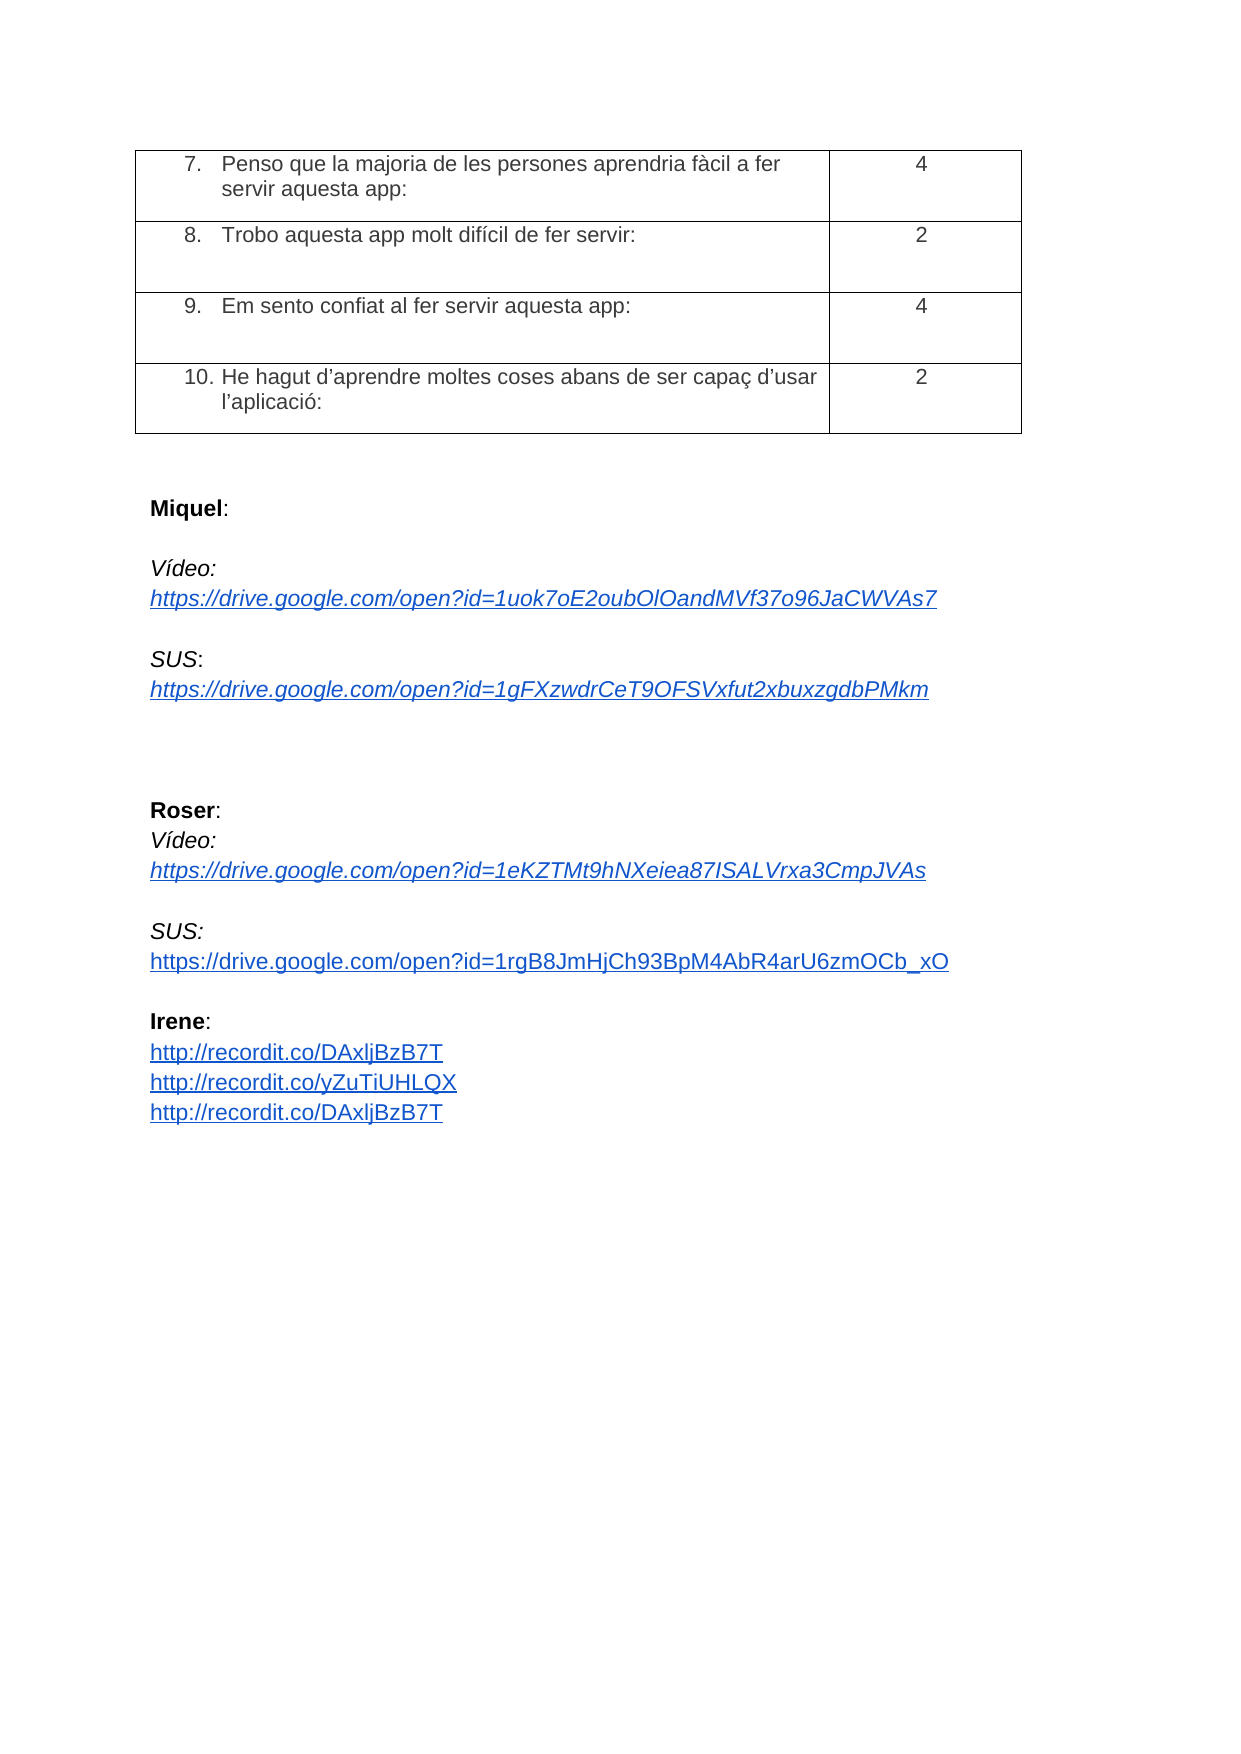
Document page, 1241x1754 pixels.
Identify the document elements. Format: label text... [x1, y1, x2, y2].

text SUS: [150, 646, 1090, 672]
text SUS: [150, 918, 1090, 944]
table_cell He hagut d’aprendre moltes coses abans de ser capaç d’usar l’aplicació: [136, 364, 829, 433]
table_cell 4 [830, 293, 1021, 362]
text http://recordit.co/DAxljBzB7T [150, 1099, 1090, 1125]
table_cell 4 [830, 151, 1021, 221]
text https://drive.google.com/open?id=1eKZTMt9hNXeiea87ISALVrxa3CmpJVAs [150, 857, 1090, 884]
text http://recordit.co/yZuTiUHLQX [150, 1069, 1090, 1095]
text https://drive.google.com/open?id=1rgB8JmHjCh93BpM4AbR4arU6zmOCb_xO [150, 948, 1090, 974]
text http://recordit.co/DAxljBzB7T [150, 1038, 1090, 1065]
table_cell Trobo aquesta app molt difícil de fer servir: [136, 222, 829, 292]
text Roser: [150, 797, 1090, 823]
text https://drive.google.com/open?id=1uok7oE2oubOlOandMVf37o96JaCWVAs7 [150, 585, 1090, 612]
text Vídeo: [150, 827, 1090, 853]
text Vídeo: [150, 555, 1090, 582]
text Irene: [150, 1008, 1090, 1035]
text Miquel: [150, 495, 1090, 521]
table_cell 2 [830, 222, 1021, 292]
table_cell Penso que la majoria de les persones aprendria fàcil a fer servir aquesta app: [136, 151, 829, 221]
table_cell Em sento confiat al fer servir aquesta app: [136, 293, 829, 362]
table_cell 2 [830, 364, 1021, 433]
text https://drive.google.com/open?id=1gFXzwdrCeT9OFSVxfut2xbuxzgdbPMkm [150, 676, 1090, 702]
